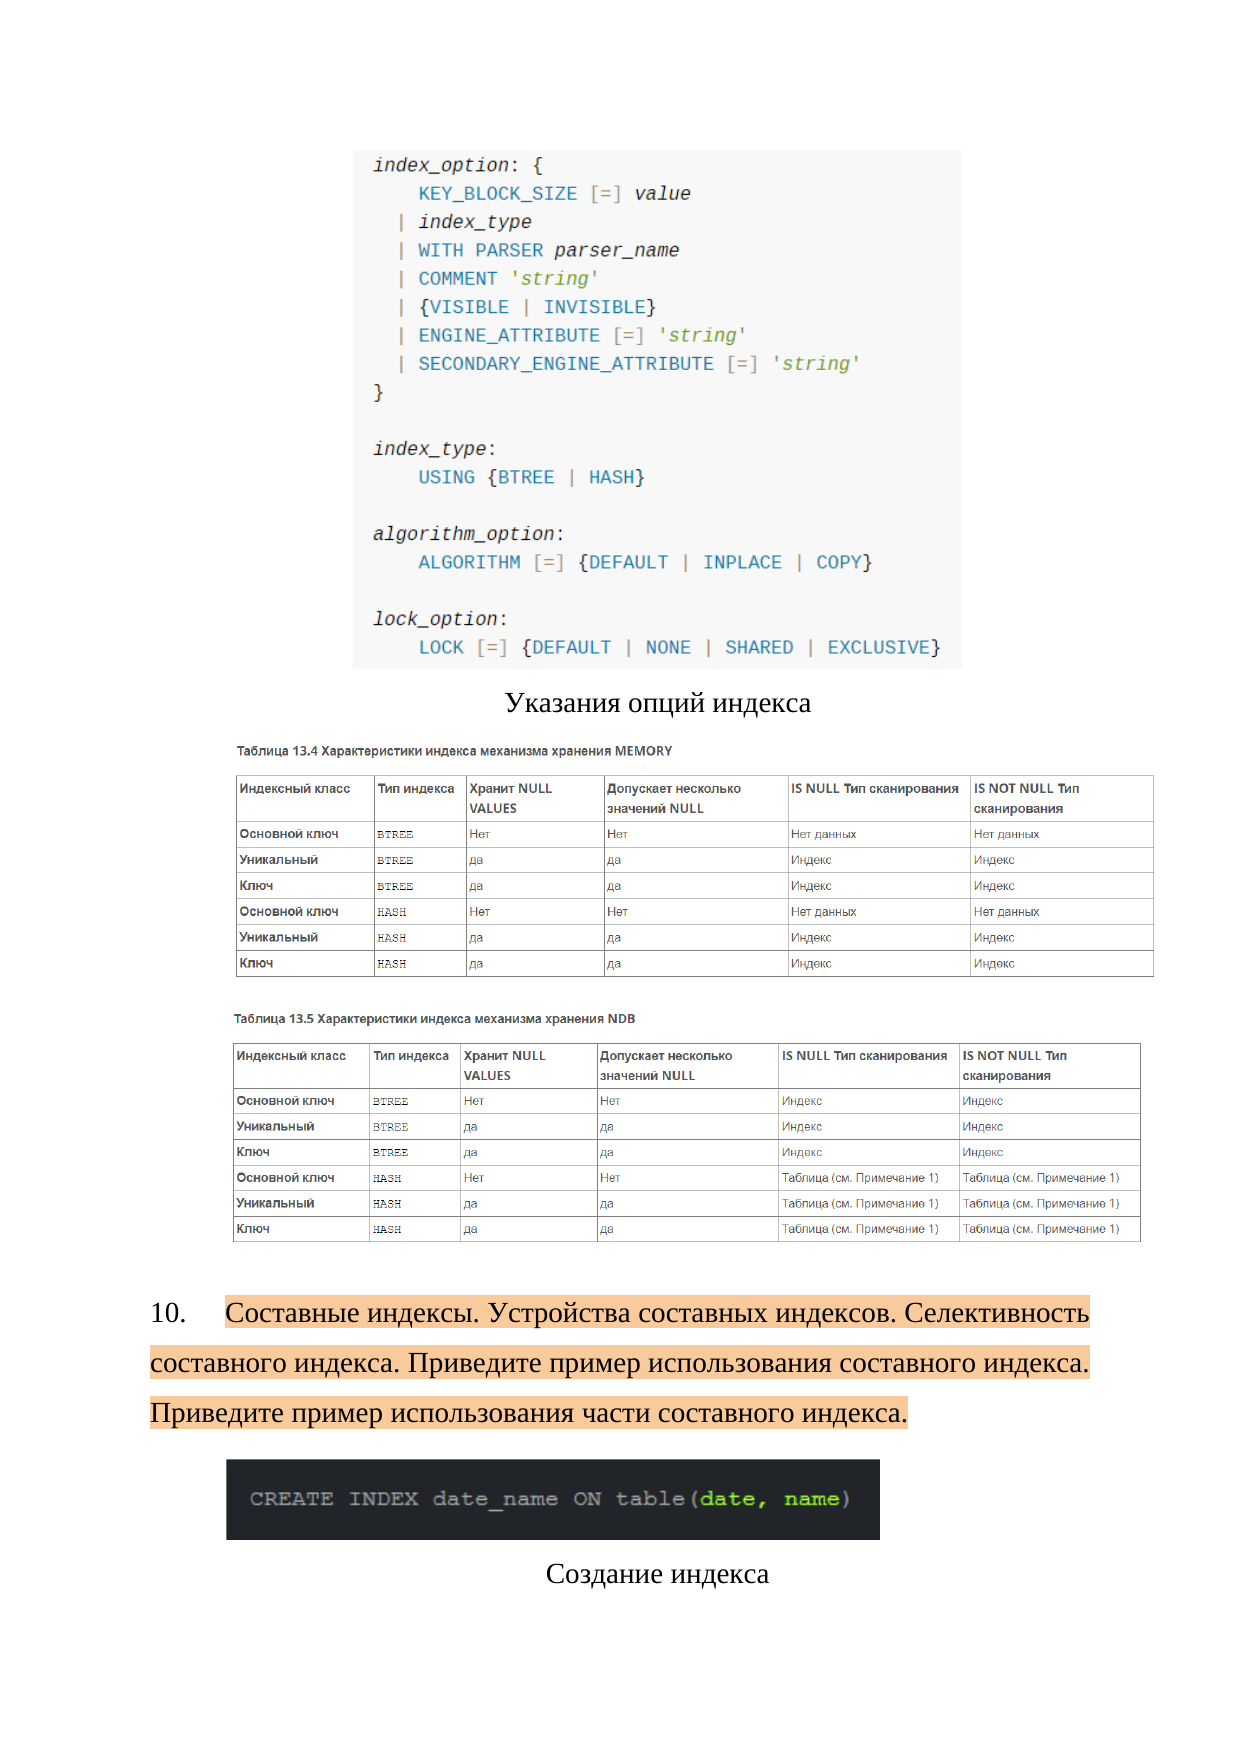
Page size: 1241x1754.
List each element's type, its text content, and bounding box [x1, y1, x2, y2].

picture [225, 735, 1166, 988]
text Указания опций индекса [150, 686, 1090, 719]
picture [225, 1003, 1166, 1254]
subtitle Составные индексы. Устройства составных индексов. Селективность составного индекса. Приведите пример использования составного индекса. Приведите пример использования части составного индекса. [150, 1379, 1090, 1429]
text Создание индекса [150, 1556, 1090, 1590]
picture [352, 150, 963, 669]
picture [225, 1458, 880, 1540]
subtitle Составные индексы. Устройства составных индексов. Селективность составного индекса. Приведите пример использования составного индекса. Приведите пример использования части составного индекса. [150, 1295, 1090, 1345]
